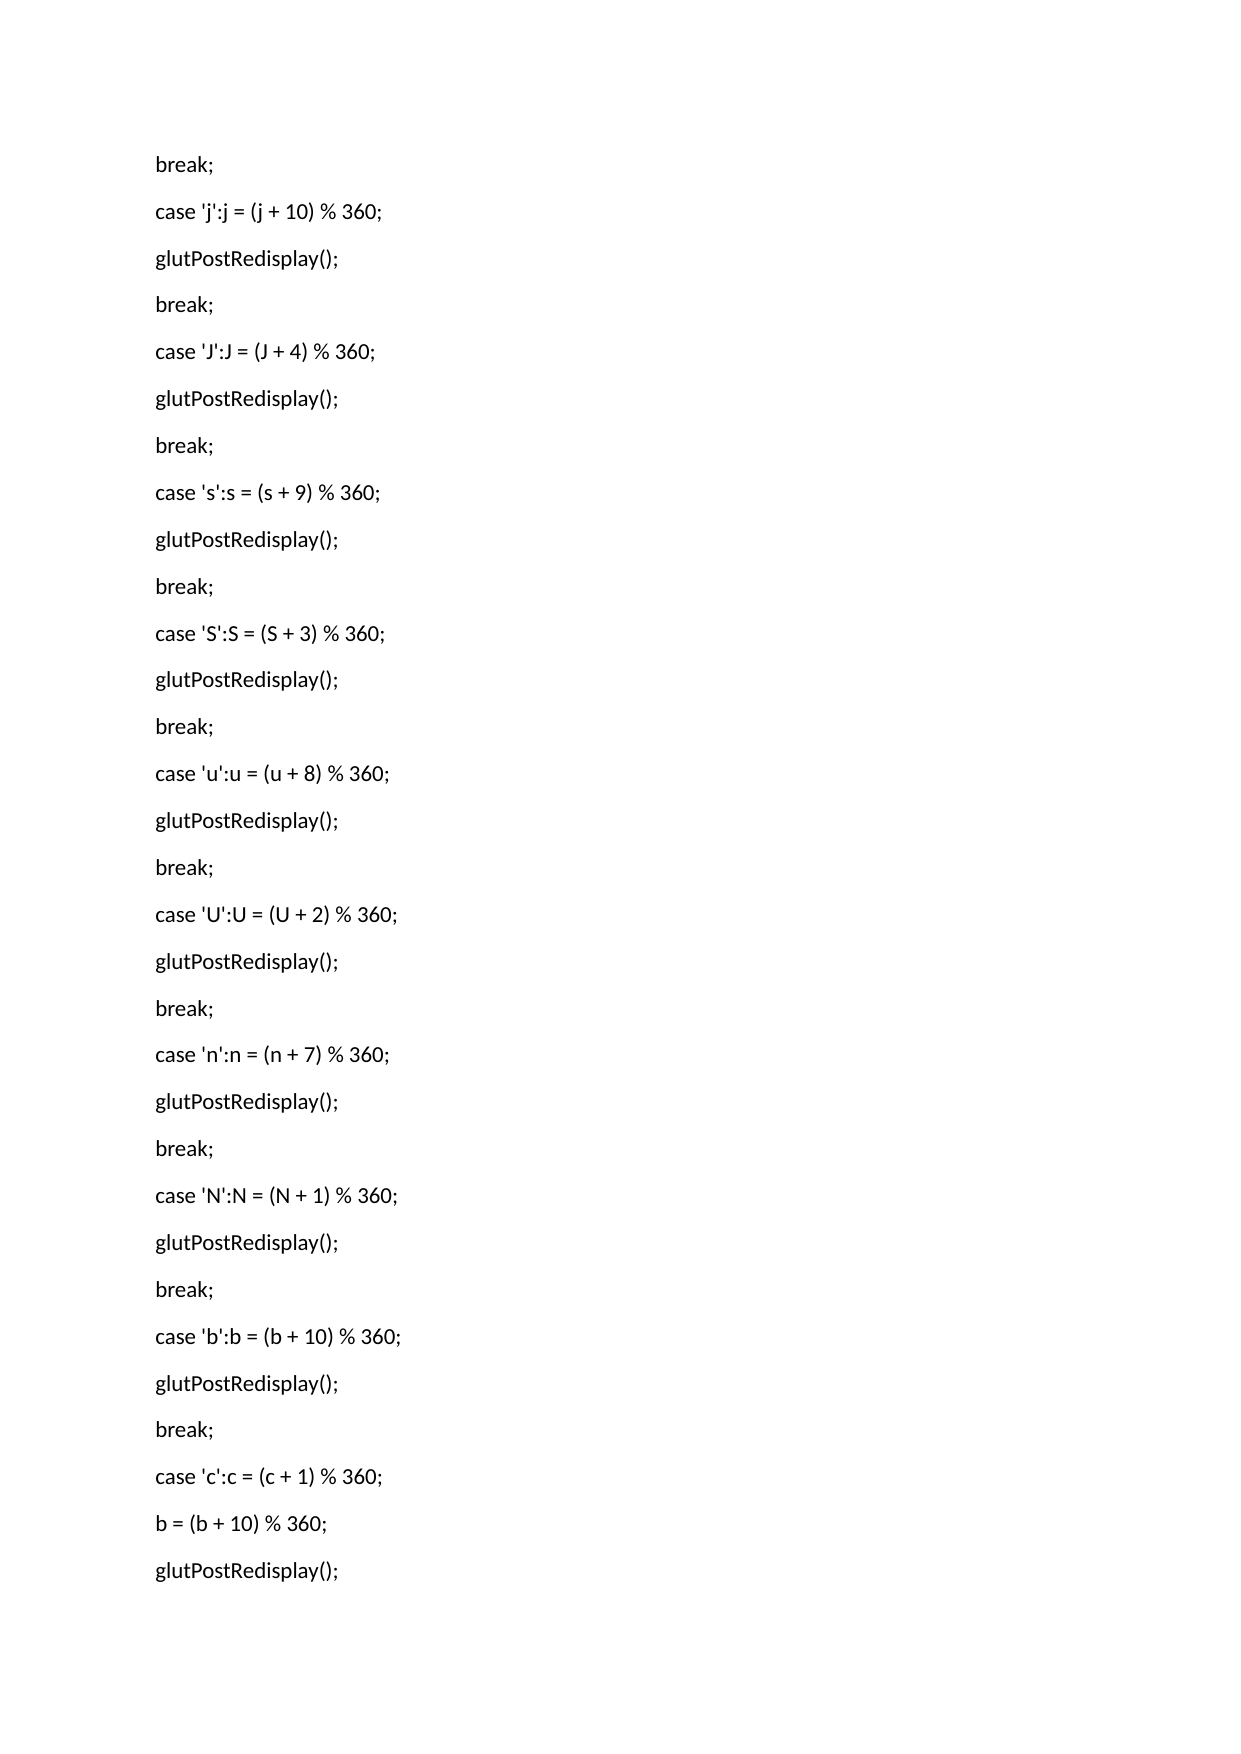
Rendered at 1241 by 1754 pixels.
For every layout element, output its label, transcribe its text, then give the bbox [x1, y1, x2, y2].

text case 'S':S = (S + 3) % 360; [150, 619, 1090, 647]
text break; [150, 712, 1090, 741]
text case 'N':N = (N + 1) % 360; [150, 1181, 1090, 1209]
text glutPostRedisplay(); [150, 384, 1090, 412]
text break; [150, 572, 1090, 600]
text case 'c':c = (c + 1) % 360; [150, 1462, 1090, 1491]
text case 'j':j = (j + 10) % 360; [150, 197, 1090, 225]
text case 's':s = (s + 9) % 360; [150, 478, 1090, 506]
text break; [150, 994, 1090, 1022]
text case 'J':J = (J + 4) % 360; [150, 337, 1090, 366]
text glutPostRedisplay(); [150, 1369, 1090, 1397]
text glutPostRedisplay(); [150, 525, 1090, 553]
text break; [150, 291, 1090, 319]
text break; [150, 853, 1090, 881]
text case 'u':u = (u + 8) % 360; [150, 759, 1090, 787]
text glutPostRedisplay(); [150, 666, 1090, 694]
text glutPostRedisplay(); [150, 806, 1090, 834]
text glutPostRedisplay(); [150, 1228, 1090, 1256]
text break; [150, 150, 1090, 178]
text case 'n':n = (n + 7) % 360; [150, 1041, 1090, 1069]
text break; [150, 1275, 1090, 1303]
text break; [150, 431, 1090, 459]
text case 'U':U = (U + 2) % 360; [150, 900, 1090, 928]
text case 'b':b = (b + 10) % 360; [150, 1322, 1090, 1350]
text glutPostRedisplay(); [150, 947, 1090, 975]
text glutPostRedisplay(); [150, 1087, 1090, 1116]
text glutPostRedisplay(); [150, 1556, 1090, 1584]
text break; [150, 1416, 1090, 1444]
text glutPostRedisplay(); [150, 244, 1090, 272]
text b = (b + 10) % 360; [150, 1509, 1090, 1537]
text break; [150, 1134, 1090, 1162]
